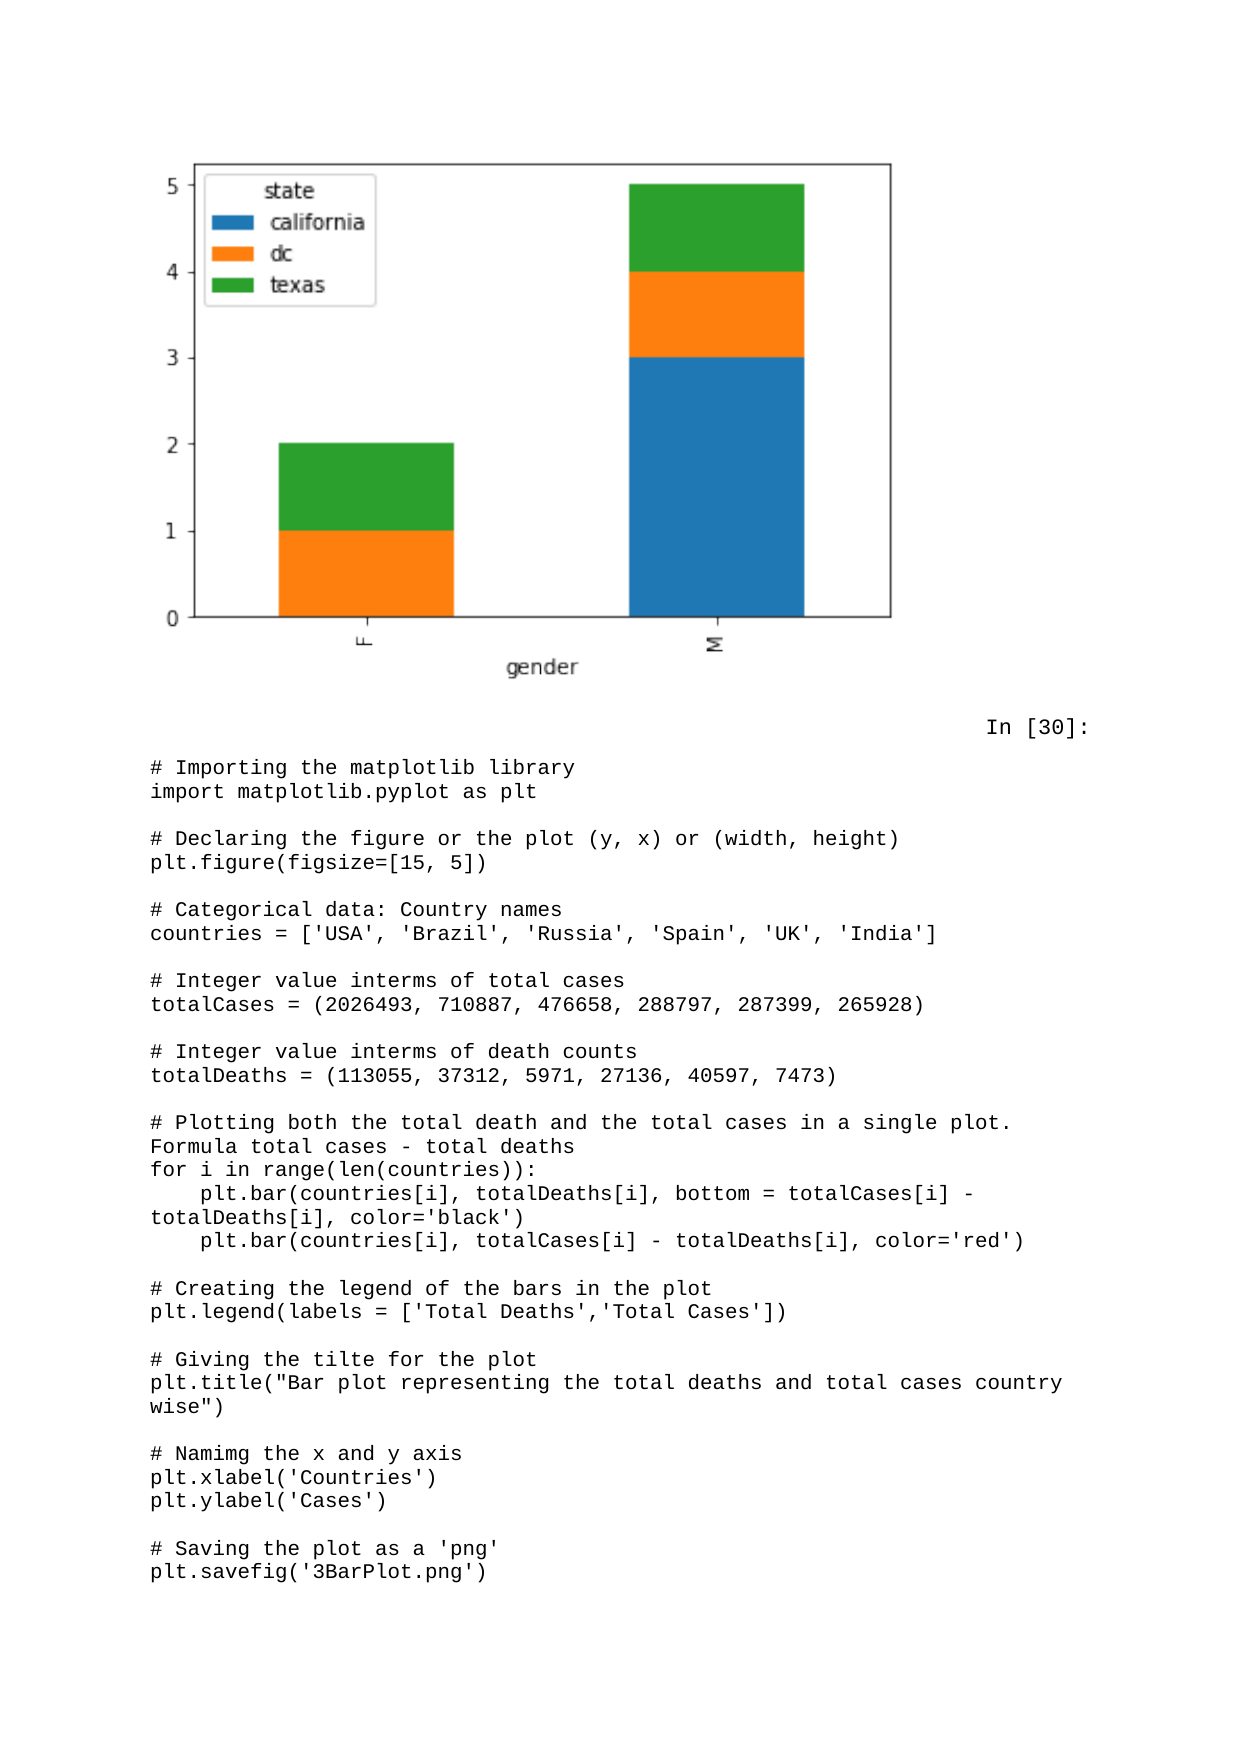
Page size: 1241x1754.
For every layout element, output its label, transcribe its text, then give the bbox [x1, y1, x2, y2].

text countries = ['USA', 'Brazil', 'Russia', 'Spain', 'UK', 'India'] [150, 923, 1090, 947]
text import matplotlib.pyplot as plt [150, 781, 1090, 805]
text totalCases = (2026493, 710887, 476658, 288797, 287399, 265928) [150, 994, 1090, 1017]
text plt.savefig('3BarPlot.png') [150, 1561, 1090, 1585]
text # Integer value interms of death counts [150, 1041, 1090, 1065]
text # Saving the plot as a 'png' [150, 1538, 1090, 1561]
text plt.title("Bar plot representing the total deaths and total cases country wise") [150, 1372, 1090, 1419]
text plt.bar(countries[i], totalDeaths[i], bottom = totalCases[i] - totalDeaths[i], color='black') [150, 1183, 1090, 1230]
text plt.bar(countries[i], totalCases[i] - totalDeaths[i], color='red') [150, 1230, 1090, 1254]
text # Giving the tilte for the plot [150, 1348, 1090, 1372]
text for i in range(len(countries)): [150, 1159, 1090, 1183]
text # Declaring the figure or the plot (y, x) or (width, height) [150, 828, 1090, 852]
text plt.ylabel('Cases') [150, 1490, 1090, 1514]
text plt.xlabel('Countries') [150, 1467, 1090, 1490]
text # Namimg the x and y axis [150, 1443, 1090, 1467]
text plt.figure(figsize=[15, 5]) [150, 852, 1090, 876]
text # Plotting both the total death and the total cases in a single plot. Formula total cases - total deaths [150, 1112, 1090, 1159]
text plt.legend(labels = ['Total Deaths','Total Cases']) [150, 1301, 1090, 1325]
text # Importing the matplotlib library [150, 757, 1090, 781]
text # Creating the legend of the bars in the plot [150, 1278, 1090, 1301]
text totalDeaths = (113055, 37312, 5971, 27136, 40597, 7473) [150, 1065, 1090, 1088]
text In [30]: [150, 710, 1090, 741]
picture [150, 150, 905, 694]
text # Integer value interms of total cases [150, 970, 1090, 994]
text # Categorical data: Country names [150, 899, 1090, 923]
